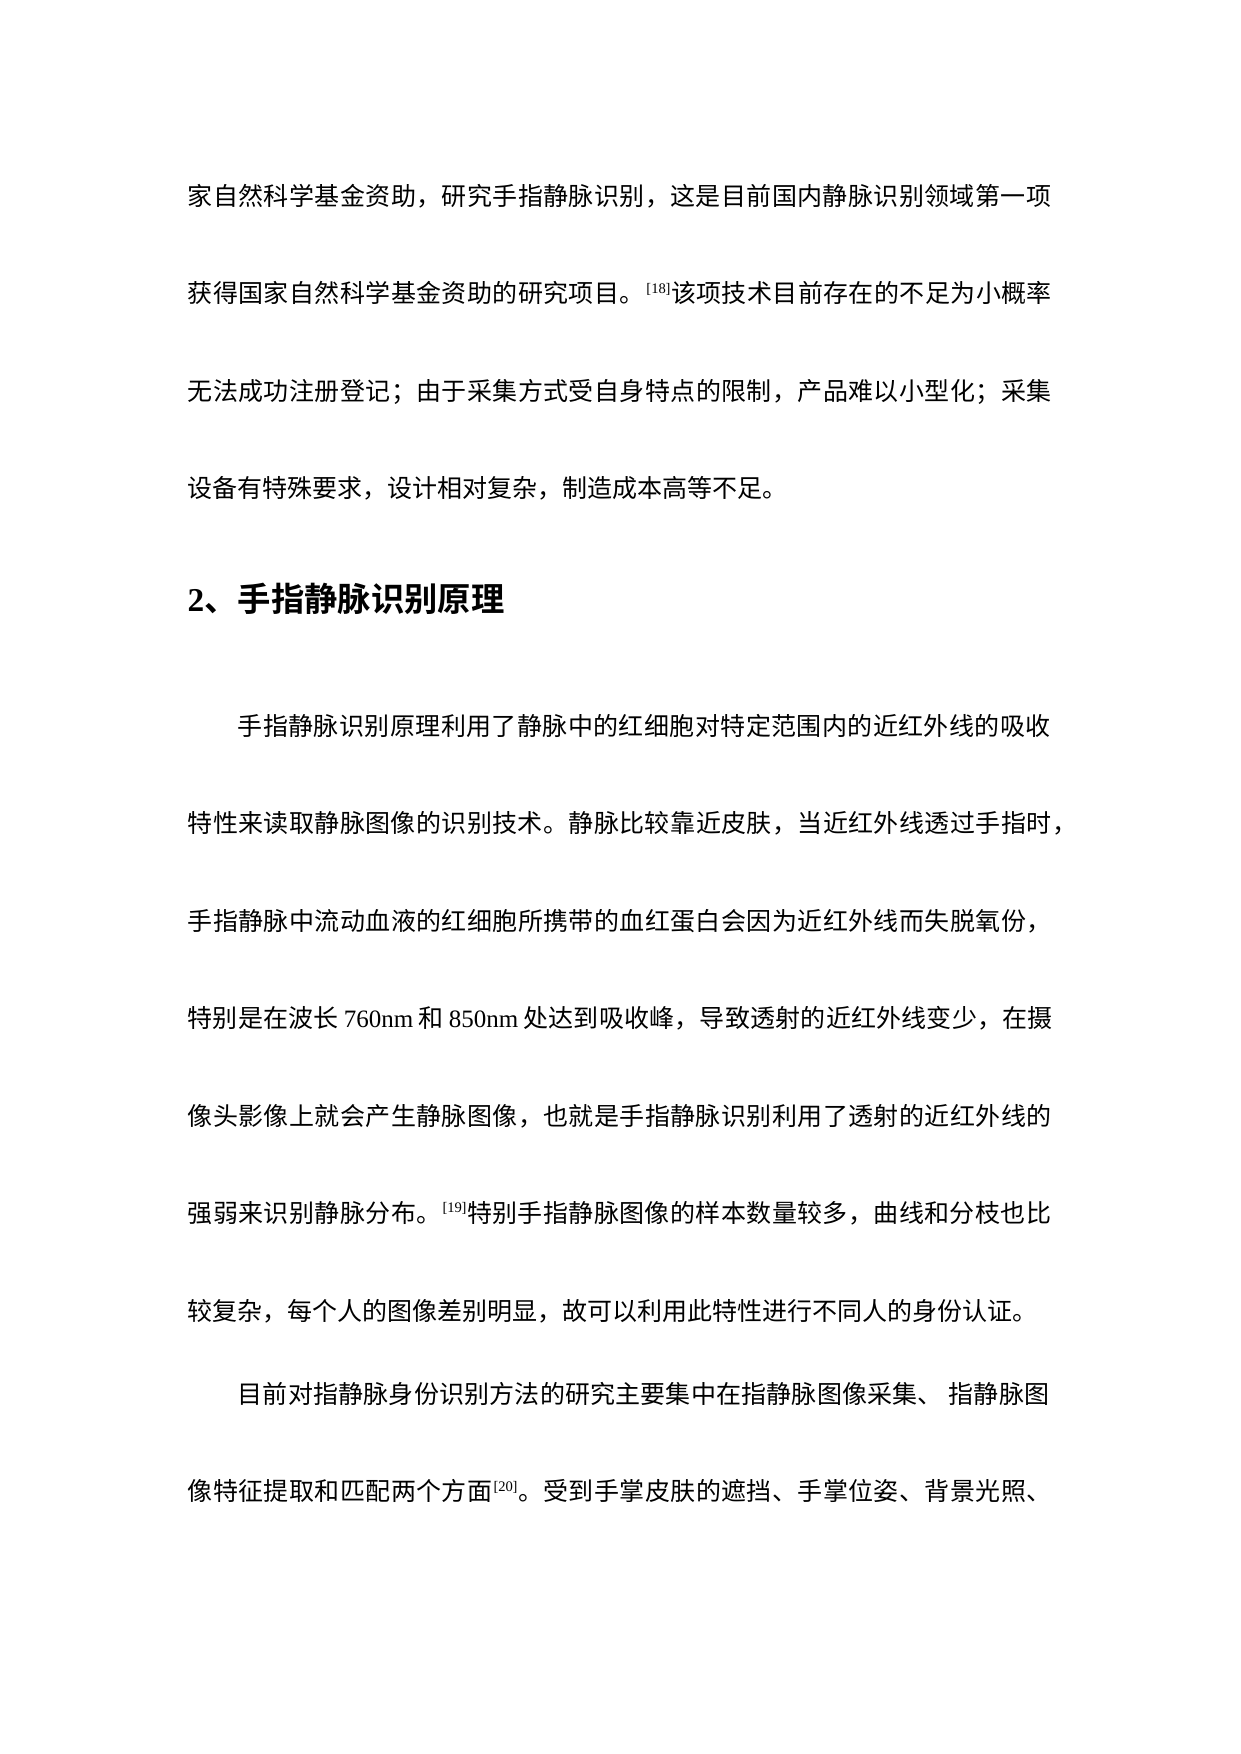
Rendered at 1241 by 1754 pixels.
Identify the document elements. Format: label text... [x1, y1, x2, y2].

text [187, 1360, 1053, 1522]
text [187, 162, 1053, 519]
subtitle 2、手指静脉识别原理 [187, 565, 1053, 630]
text 手指静脉识别原理利用了静脉中的红细胞对特定范围内的近红外线的吸收特性来读取静脉图像的识别技术。静脉比较靠近皮肤，当近红外线透过手指时，手指静脉中流动血液的红细胞所携带的血红蛋白会因为近红外线而失脱氧份，特别是在波长760nm和850nm处达到吸收峰，导致透射的近红外线变少，在摄像头影像上就会产生静脉图像，也就是手指静脉识别利用了透射的近红外线的强弱来识别静脉分布。[19]特别手指静脉图像的样本数量较多，曲线和分枝也比较复杂，每个人的图像差别明显，故可以利用此特性进行不同人的身份认证。 [187, 692, 1053, 1342]
